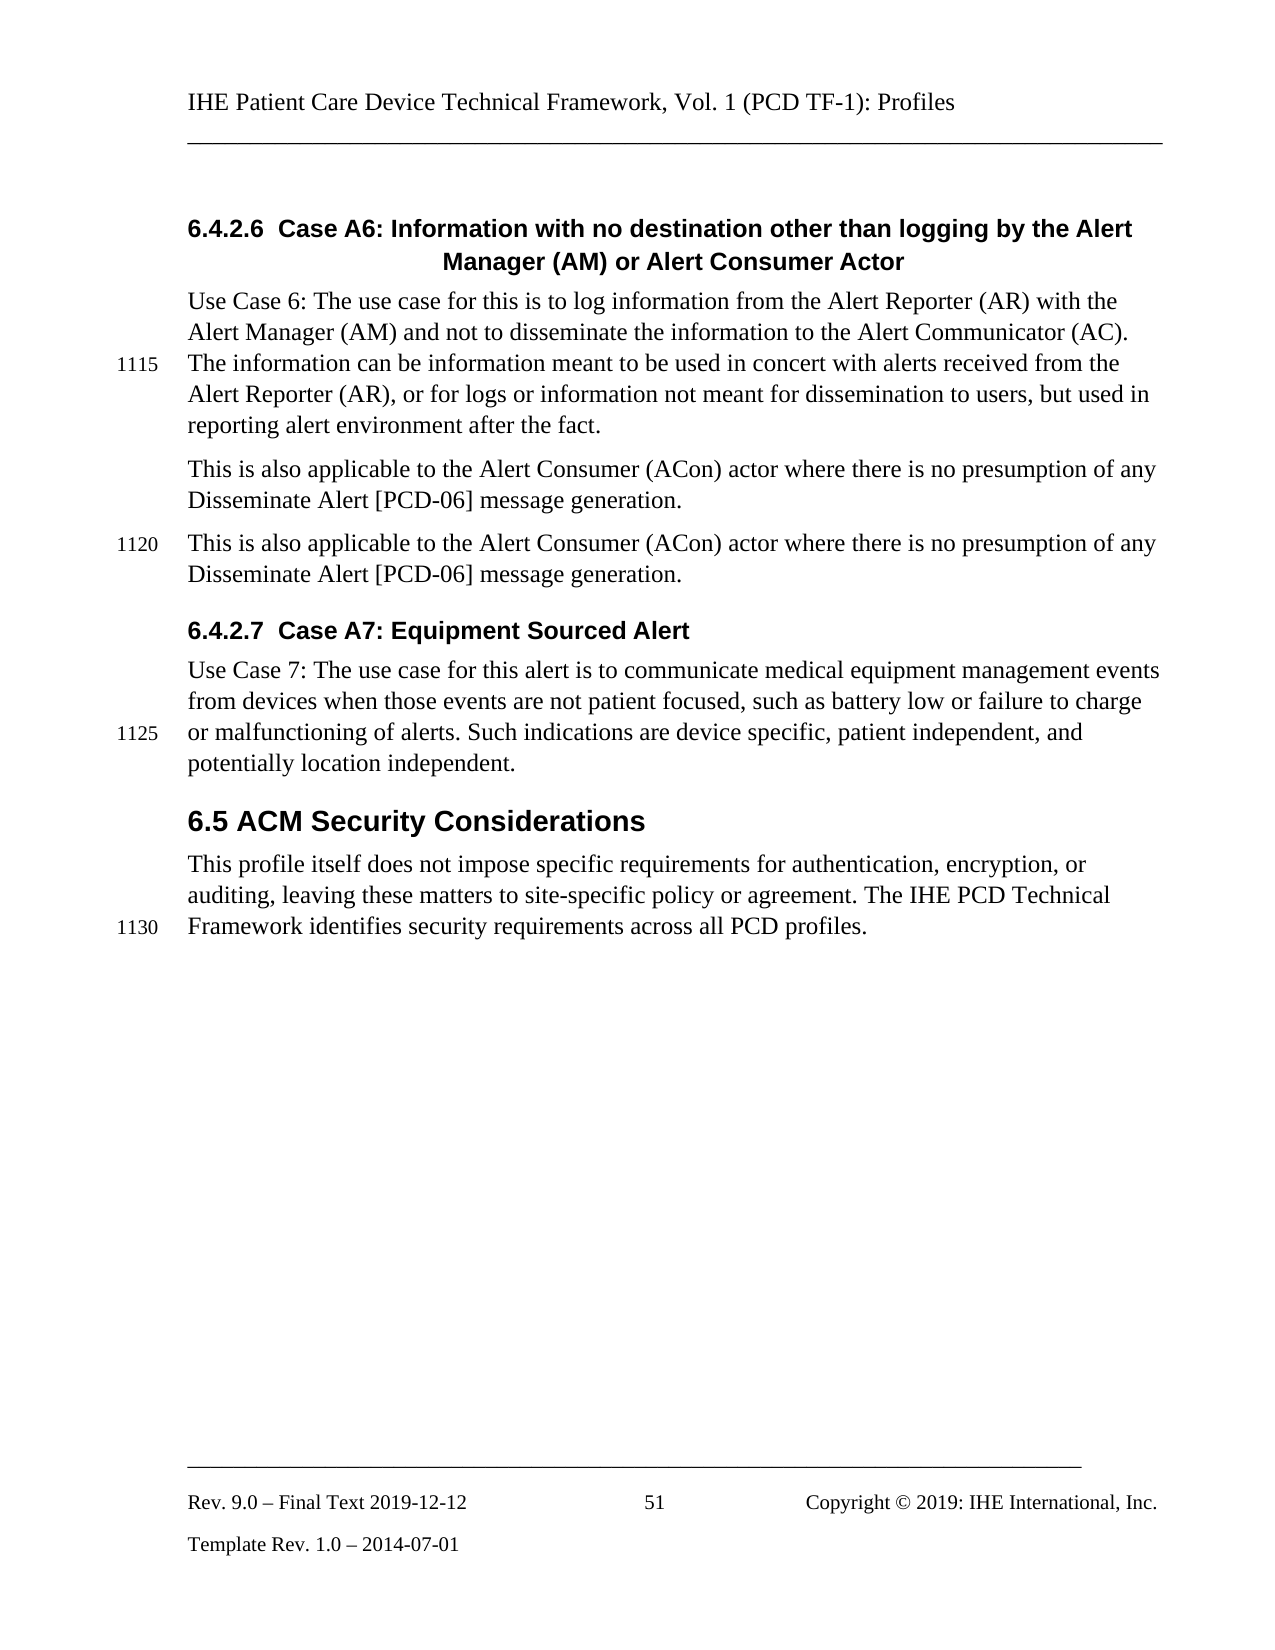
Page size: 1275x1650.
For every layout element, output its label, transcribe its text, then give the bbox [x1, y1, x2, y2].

text This profile itself does not impose specific requirements for authentication, encryption, or auditing, leaving these matters to site-specific policy or agreement. The IHE PCD Technical Framework identifies security requirements across all PCD profiles. [187, 849, 1162, 940]
text Use Case 7: The use case for this alert is to communicate medical equipment management events from devices when those events are not patient focused, such as battery low or failure to charge or malfunctioning of alerts. Such indications are device specific, patient independent, and potentially location independent. [187, 655, 1162, 777]
text This is also applicable to the Alert Consumer (ACon) actor where there is no presumption of any Disseminate Alert [PCD-06] message generation. [187, 528, 1162, 588]
text This is also applicable to the Alert Consumer (ACon) actor where there is no presumption of any Disseminate Alert [PCD-06] message generation. [187, 454, 1162, 514]
text Use Case 6: The use case for this is to log information from the Alert Reporter (AR) with the Alert Manager (AM) and not to disseminate the information to the Alert Communicator (AC). The information can be information meant to be used in concert with alerts received from the Alert Reporter (AR), or for logs or information not meant for dissemination to users, but used in reporting alert environment after the fact. [187, 286, 1162, 439]
subtitle ACM Security Considerations [187, 804, 1162, 838]
subtitle Case A6: Information with no destination other than logging by the Alert Manager (AM) or Alert Consumer Actor [187, 214, 1162, 276]
subtitle Case A7: Equipment Sourced Alert [187, 616, 1162, 644]
